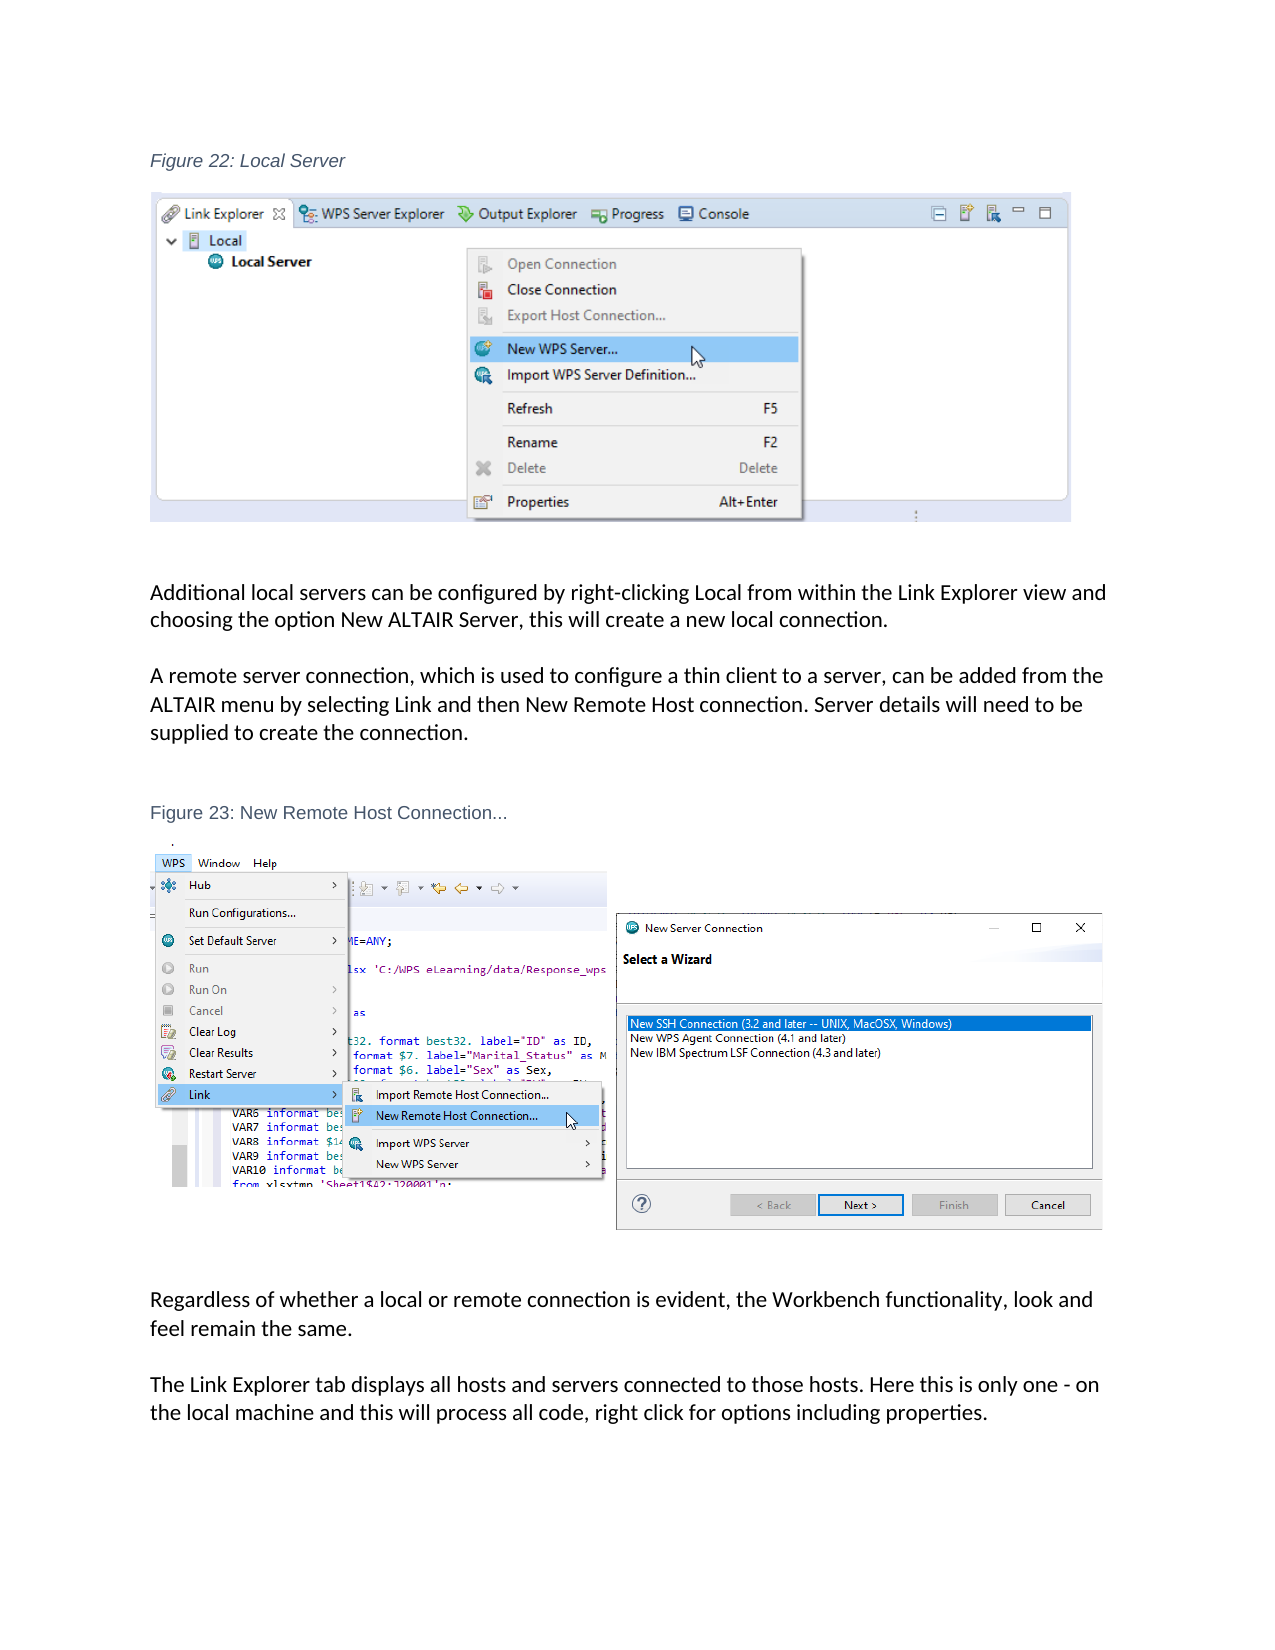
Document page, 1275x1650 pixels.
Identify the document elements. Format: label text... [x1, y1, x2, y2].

text Regardless of whether a local or remote connection is evident, the Workbench functionality, look and feel remain the same. [150, 1286, 1125, 1342]
picture [150, 192, 1072, 522]
text A remote server connection, which is used to configure a thin client to a server, can be added from the ALTAIR menu by selecting Link and then New Remote Host connection. Server details will need to be supplied to create the connection. [150, 662, 1125, 746]
picture [150, 844, 1103, 1230]
text The Link Explorer tab displays all hosts and servers connected to those hosts. Here this is only one - on the local machine and this will process all code, right click for options including properties. [150, 1370, 1125, 1426]
text Additional local servers can be configured by right-clicking Local from within the Link Explorer view and choosing the option New ALTAIR Server, this will create a new local connection. [150, 578, 1125, 634]
